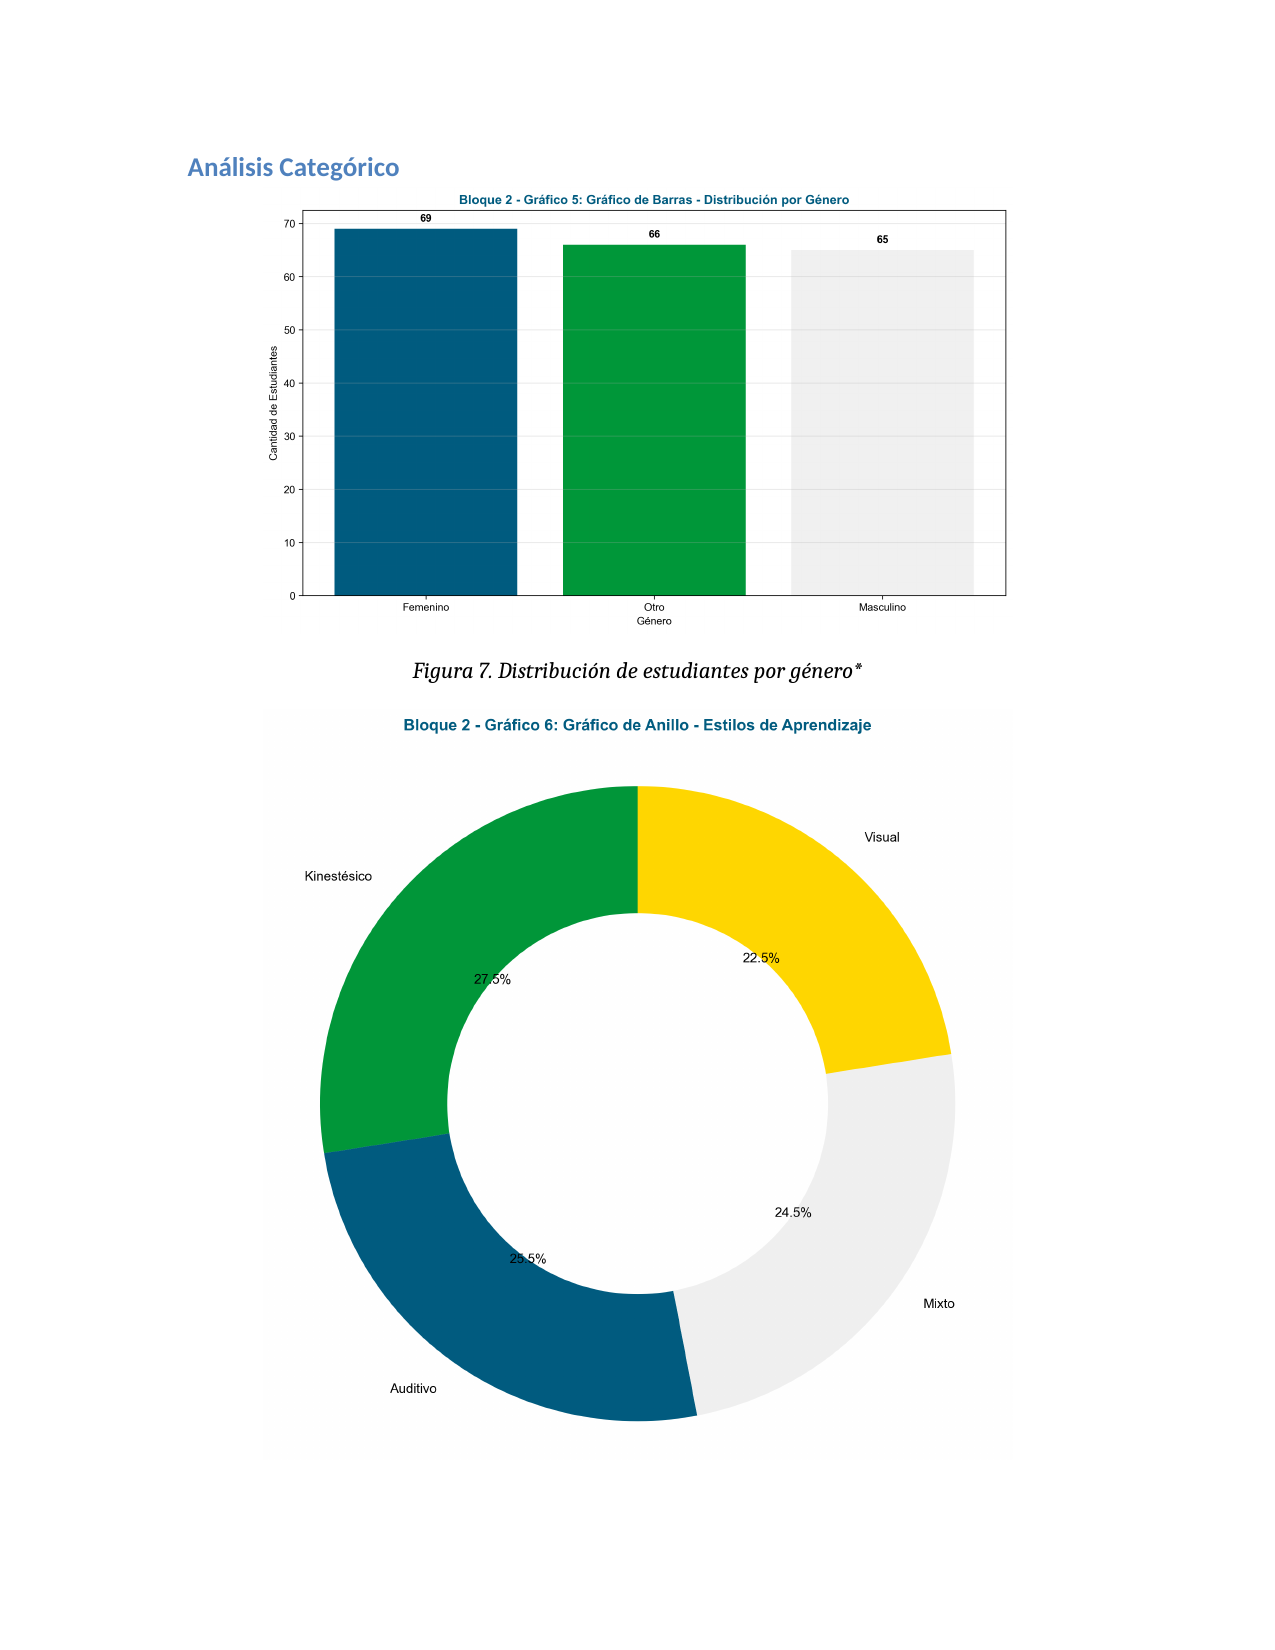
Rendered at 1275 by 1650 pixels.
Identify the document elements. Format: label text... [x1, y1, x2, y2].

subtitle Análisis Categórico [187, 150, 1087, 183]
picture [262, 187, 1013, 634]
text Figura 7. Distribución de estudiantes por género* [187, 658, 1087, 685]
picture [262, 709, 1013, 1460]
